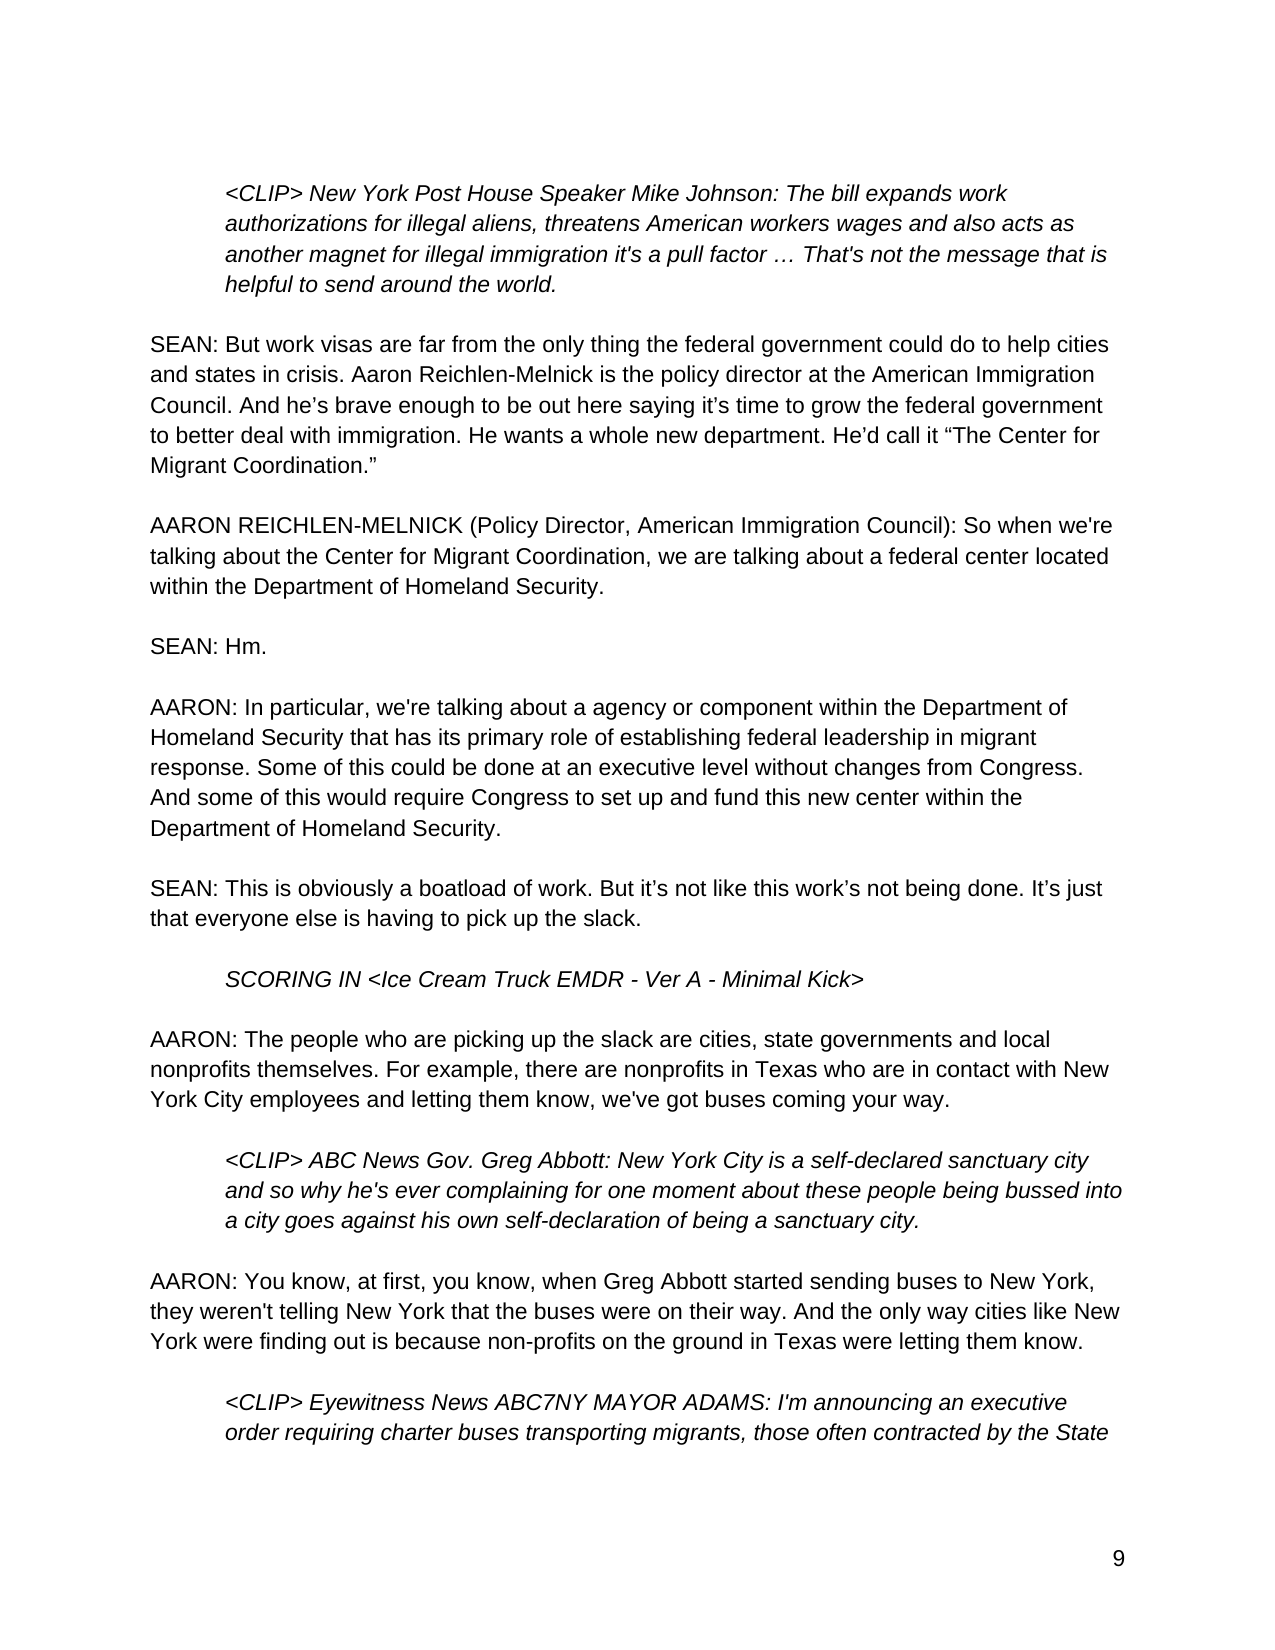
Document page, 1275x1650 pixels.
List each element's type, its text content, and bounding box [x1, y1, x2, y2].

text AARON: You know, at first, you know, when Greg Abbott started sending buses to New York, they weren't telling New York that the buses were on their way. And the only way cities like New York were finding out is because non-profits on the ground in Texas were letting them know. [150, 1268, 1125, 1354]
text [225, 1388, 1125, 1445]
text <CLIP> New York Post House Speaker Mike Johnson: The bill expands work authorizations for illegal aliens, threatens American workers wages and also acts as another magnet for illegal immigration it's a pull factor … That's not the message that is helpful to send around the world. [225, 180, 1125, 297]
text <CLIP> ABC News Gov. Greg Abbott: New York City is a self-declared sanctuary city and so why he's ever complaining for one moment about these people being bussed into a city goes against his own self-declaration of being a sanctuary city. [225, 1147, 1125, 1264]
text SEAN: But work visas are far from the only thing the federal government could do to help cities and states in crisis. Aaron Reichlen-Melnick is the policy director at the American Immigration Council. And he’s brave enough to be out here saying it’s time to grow the federal government to better deal with immigration. He wants a whole new department. He’d call it “The Center for Migrant Coordination.” [150, 331, 1125, 478]
text SEAN: This is obviously a boatload of work. But it’s not like this work’s not being done. It’s just that everyone else is having to pick up the slack. [150, 875, 1125, 932]
text SCORING IN <Ice Cream Truck EMDR - Ver A - Minimal Kick> [150, 966, 1125, 992]
text AARON: The people who are picking up the slack are cities, state governments and local nonprofits themselves. For example, there are nonprofits in Texas who are in contact with New York City employees and letting them know, we've got buses coming your way. [150, 1026, 1125, 1143]
text AARON: In particular, we're talking about a agency or component within the Department of Homeland Security that has its primary role of establishing federal leadership in migrant response. Some of this could be done at an executive level without changes from Congress. And some of this would require Congress to set up and fund this new center within the Department of Homeland Security. [150, 694, 1125, 841]
text AARON REICHLEN-MELNICK (Policy Director, American Immigration Council): So when we're talking about the Center for Migrant Coordination, we are talking about a federal center located within the Department of Homeland Security. SEAN: Hm. [150, 512, 1125, 660]
